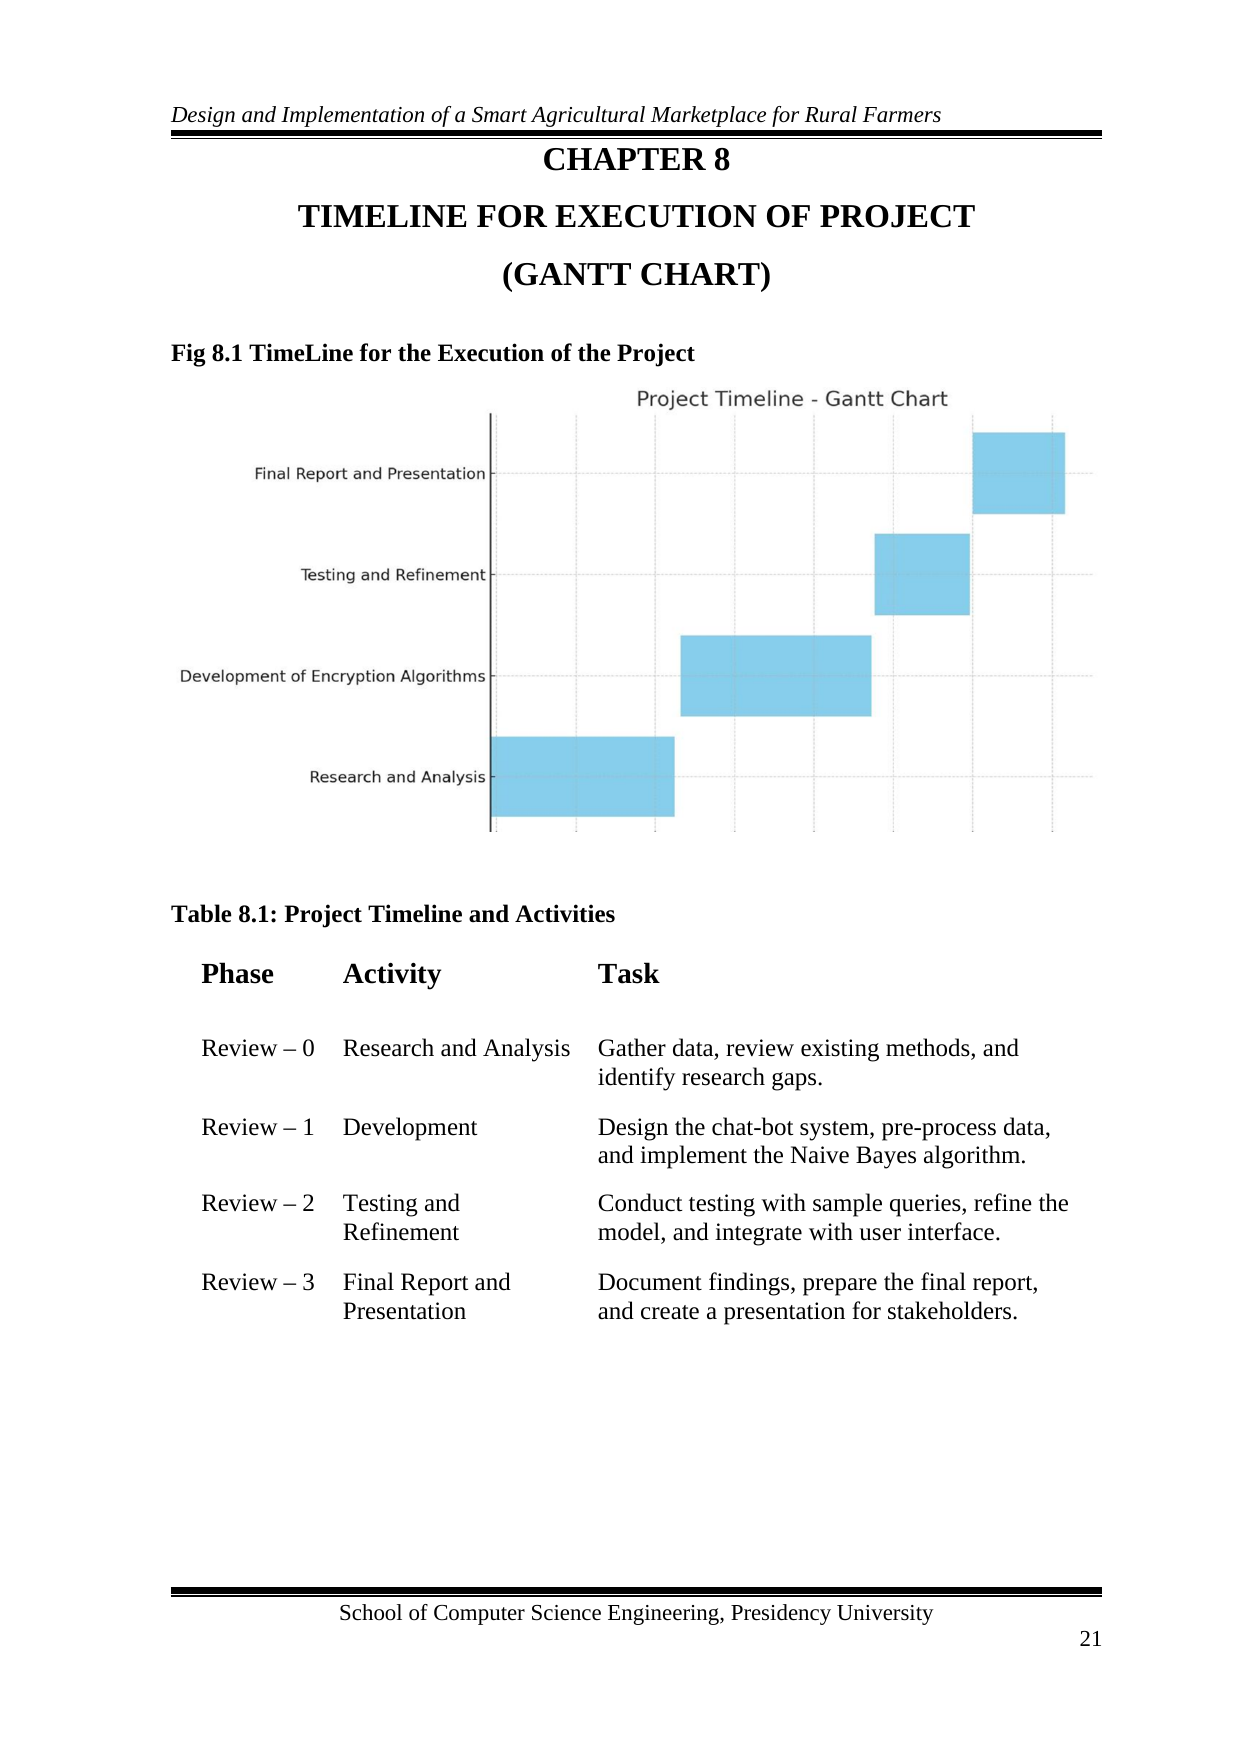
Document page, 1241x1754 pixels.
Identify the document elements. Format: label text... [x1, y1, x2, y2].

text Fig 8.1 TimeLine for the Execution of the Project [171, 338, 1102, 367]
table_cell Review – 0 [190, 1033, 331, 1112]
table_header Task [586, 957, 1083, 1033]
table_header Phase [190, 957, 331, 1033]
text (GANTT CHART) [171, 254, 1102, 292]
text TIMELINE FOR EXECUTION OF PROJECT [171, 197, 1102, 235]
table_cell Document findings, prepare the final report, and create a presentation for stakeholders. [586, 1267, 1083, 1343]
table_cell Research and Analysis [331, 1033, 586, 1112]
table_cell Review – 2 [190, 1188, 331, 1267]
text Table 8.1: Project Timeline and Activities [171, 899, 1102, 927]
table_cell Development [331, 1112, 586, 1188]
table_cell Conduct testing with sample queries, refine the model, and integrate with user interface. [586, 1188, 1083, 1267]
table_cell Testing and Refinement [331, 1188, 586, 1267]
table_header Activity [331, 957, 586, 1033]
table_cell Final Report and Presentation [331, 1267, 586, 1343]
table_cell Review – 1 [190, 1112, 331, 1188]
table_cell Design the chat-bot system, pre-process data, and implement the Naive Bayes algorithm. [586, 1112, 1083, 1188]
table_cell Review – 3 [190, 1267, 331, 1343]
table_cell Gather data, review existing methods, and identify research gaps. [586, 1033, 1083, 1112]
picture [171, 381, 1103, 832]
text CHAPTER 8 [171, 139, 1102, 177]
